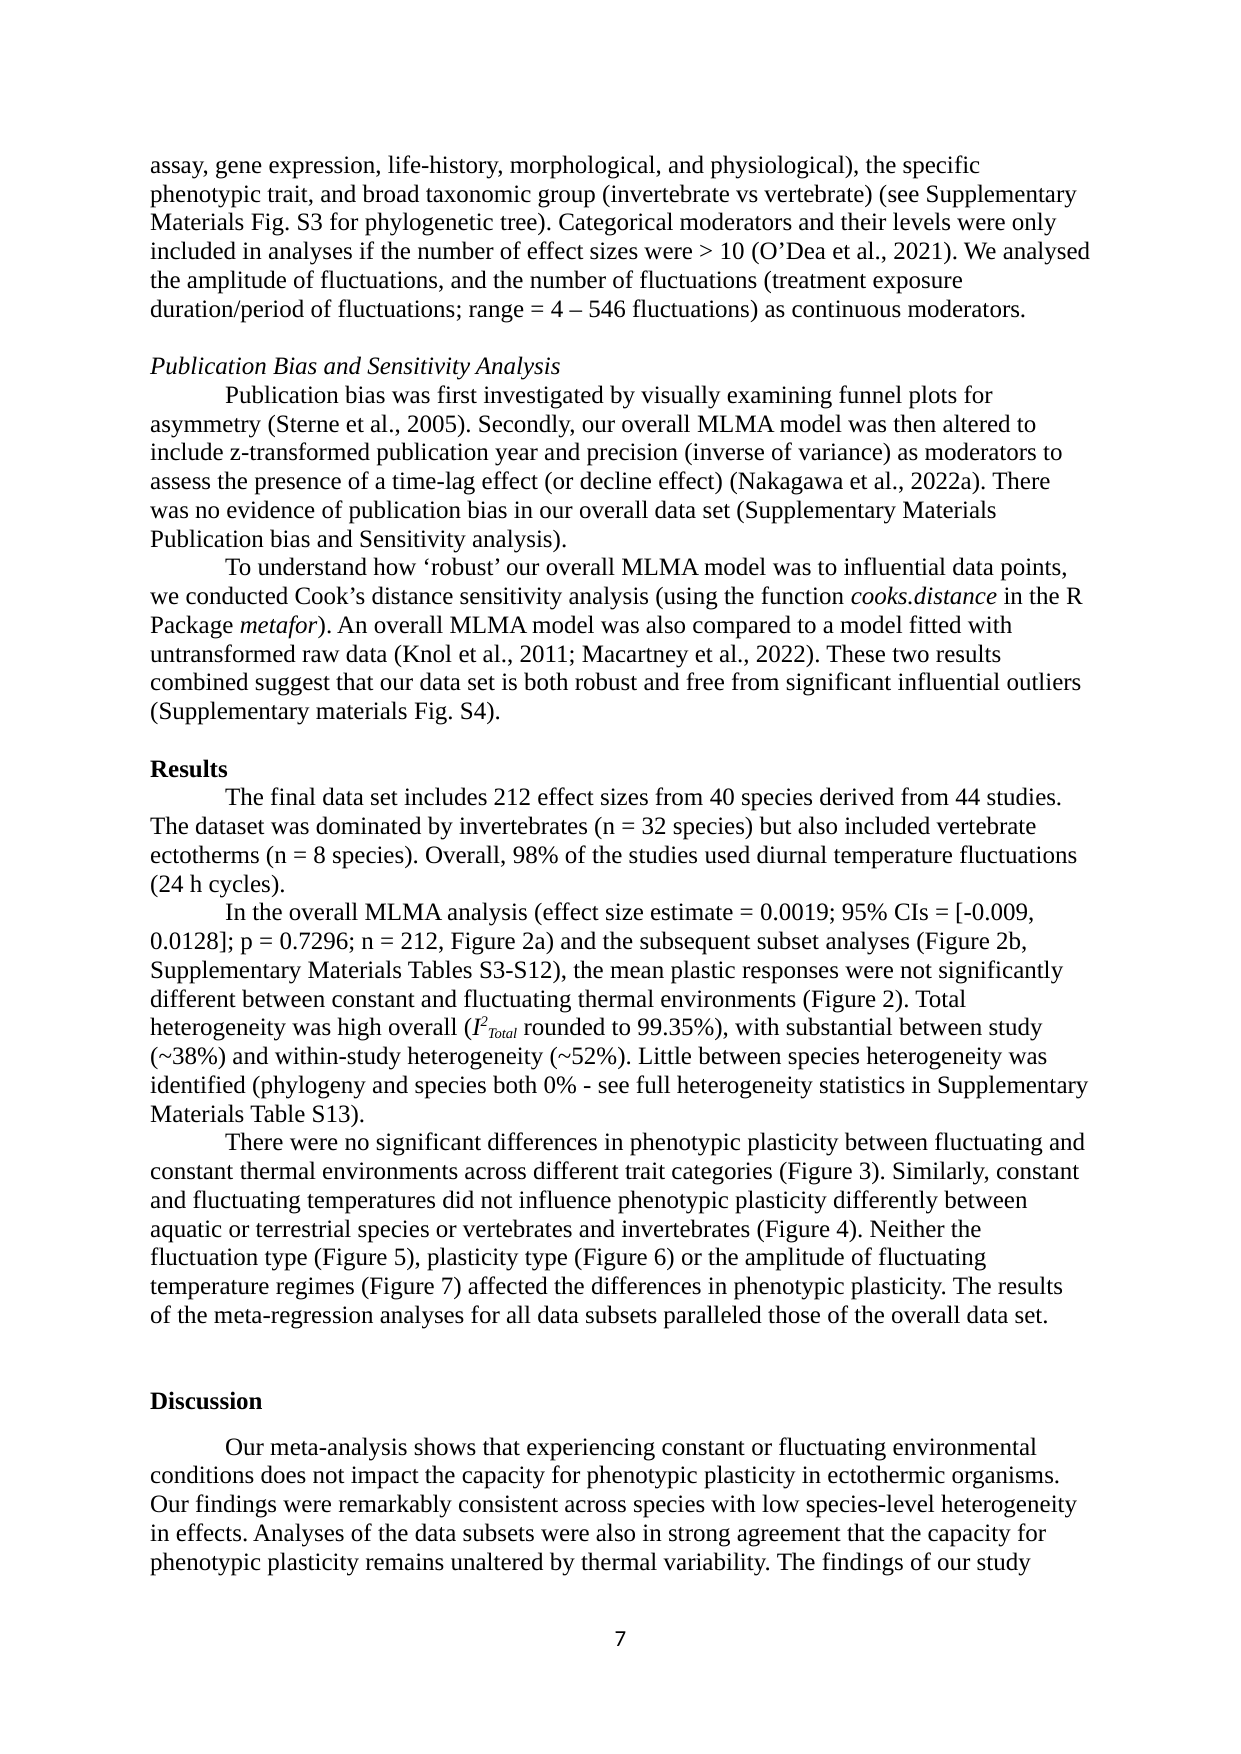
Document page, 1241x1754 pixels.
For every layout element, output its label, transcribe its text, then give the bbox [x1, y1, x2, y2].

text Publication bias was first investigated by visually examining funnel plots for asymmetry . Secondly, our overall MLMA model was then altered to include z-transformed publication year and precision (inverse of variance) as moderators to assess the presence of a time-lag effect (or decline effect) . There was no evidence of publication bias in our overall data set (Supplementary Materials Publication bias and Sensitivity analysis). [150, 380, 1090, 552]
text There were no significant differences in phenotypic plasticity between fluctuating and constant thermal environments across different trait categories (Figure 3). Similarly, constant and fluctuating temperatures did not influence phenotypic plasticity differently between aquatic or terrestrial species or vertebrates and invertebrates (Figure 4). Neither the fluctuation type (Figure 5), plasticity type (Figure 6) or the amplitude of fluctuating temperature regimes (Figure 7) affected the differences in phenotypic plasticity. The results of the meta-regression analyses for all data subsets paralleled those of the overall data set. [150, 1127, 1090, 1329]
text The final data set includes 212 effect sizes from 40 species derived from 44 studies. The dataset was dominated by invertebrates (n = 32 species) but also included vertebrate ectotherms (n = 8 species). Overall, 98% of the studies used diurnal temperature fluctuations (24 h cycles). [150, 782, 1090, 897]
text Discussion [150, 1386, 1090, 1415]
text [150, 1432, 1090, 1575]
text In the overall MLMA analysis (effect size estimate = 0.0019; 95% CIs = [-0.009, 0.0128]; p = 0.7296; n = 212, Figure 2a) and the subsequent subset analyses (Figure 2b, Supplementary Materials Tables S3-S12), the mean plastic responses were not significantly different between constant and fluctuating thermal environments (Figure 2). Total heterogeneity was high overall (I2Total rounded to 99.35%), with substantial between study (~38%) and within-study heterogeneity (~52%). Little between species heterogeneity was identified (phylogeny and species both 0% - see full heterogeneity statistics in Supplementary Materials Table S13). [150, 897, 1090, 1127]
text To understand how ‘robust’ our overall MLMA model was to influential data points, we conducted Cook’s distance sensitivity analysis (using the function cooks.distance in the R Package metafor). An overall MLMA model was also compared to a model fitted with untransformed raw data . These two results combined suggest that our data set is both robust and free from significant influential outliers (Supplementary materials Fig. S4). [150, 552, 1090, 725]
text Publication Bias and Sensitivity Analysis [150, 351, 1090, 380]
text Results [150, 754, 1090, 782]
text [150, 150, 1090, 322]
